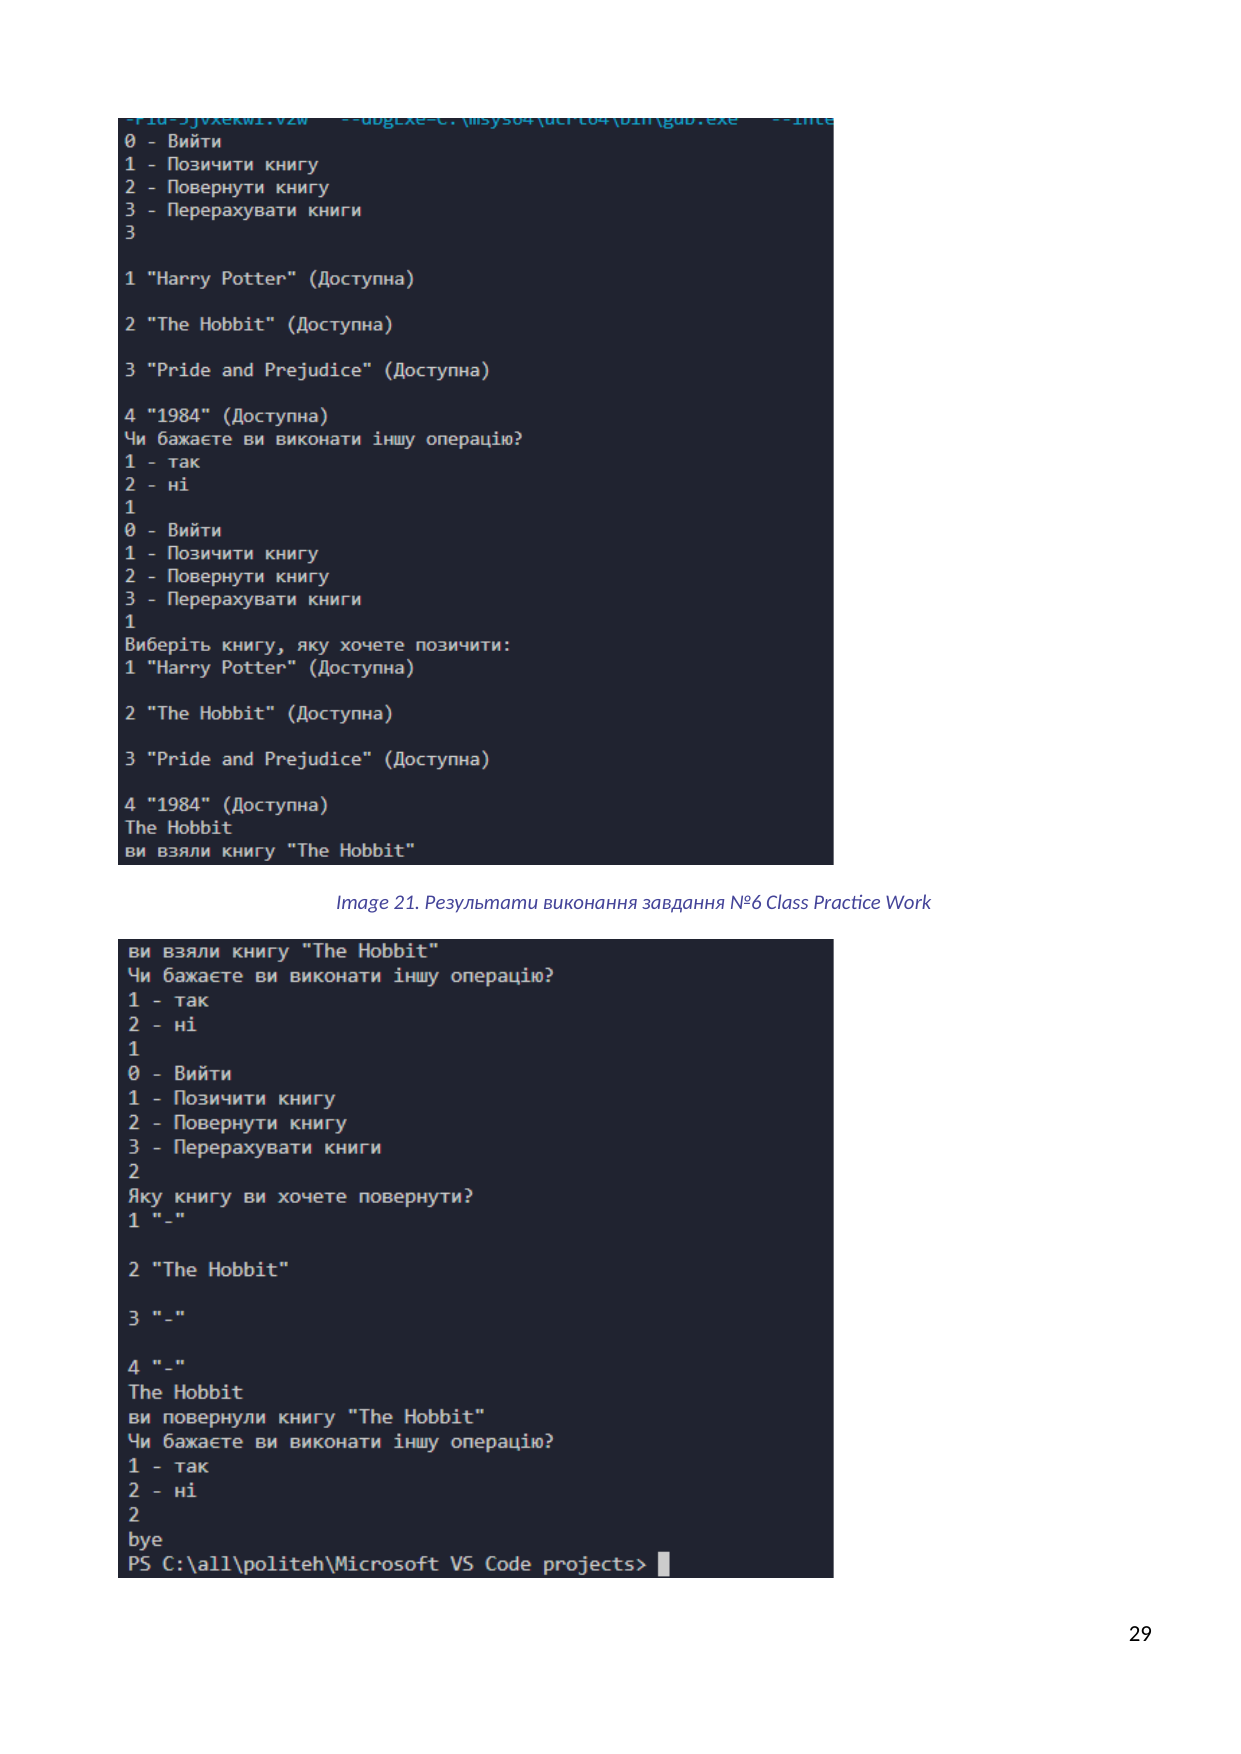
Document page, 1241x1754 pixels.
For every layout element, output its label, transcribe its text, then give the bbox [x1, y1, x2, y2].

text Image 21. Результати виконання завдання №6 Class Practice Work [118, 889, 1152, 915]
picture [118, 939, 834, 1578]
picture [118, 118, 834, 865]
